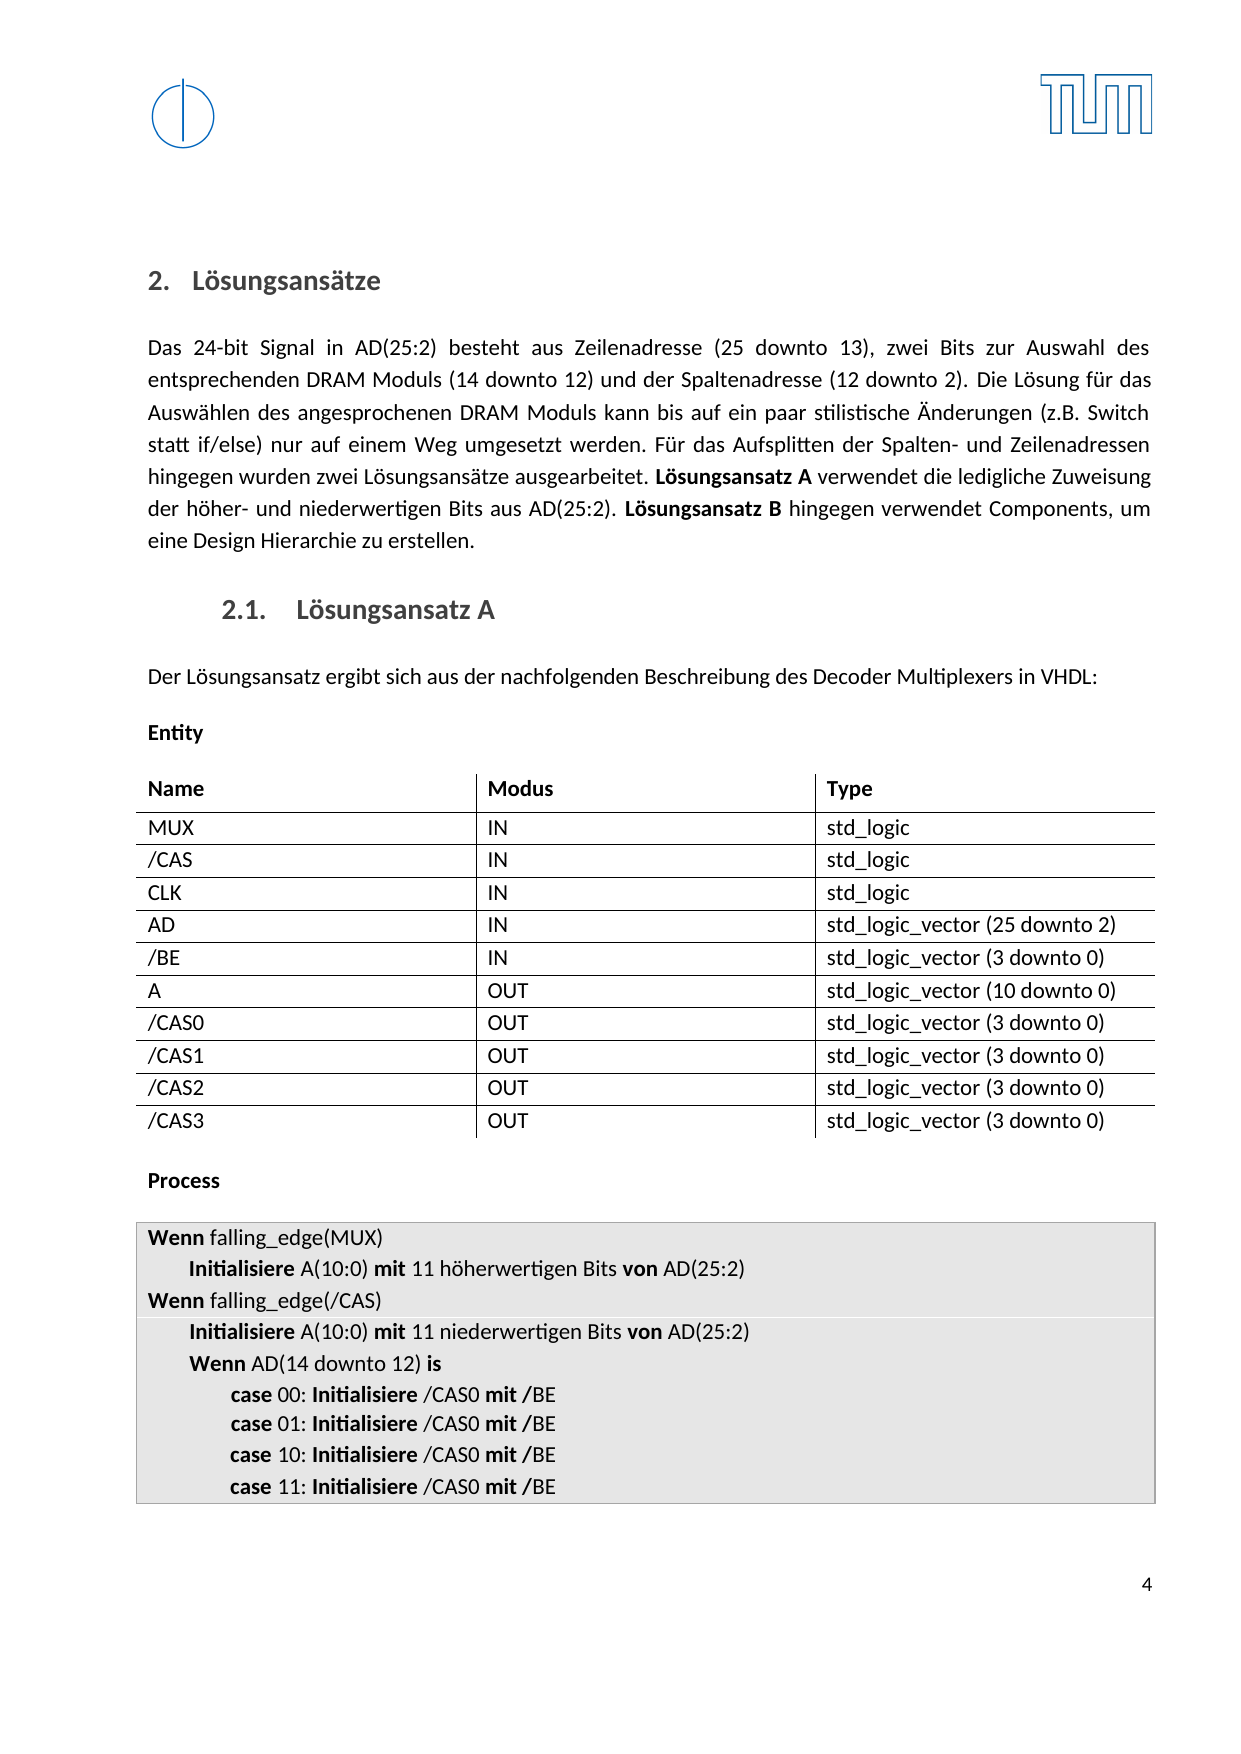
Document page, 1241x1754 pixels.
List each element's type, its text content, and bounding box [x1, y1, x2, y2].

table_header Modus [477, 774, 815, 812]
table_cell Initialisiere A(10:0) mit 11 höherwertigen Bits von AD(25:2) [137, 1254, 1154, 1286]
table_cell IN [477, 878, 815, 909]
table_cell std_logic_vector (3 downto 0) [816, 1106, 1155, 1138]
table_cell OUT [477, 1008, 815, 1040]
table_header Wenn falling_edge(MUX) [137, 1223, 1154, 1254]
picture [1040, 74, 1153, 134]
text Das 24-bit Signal in AD(25:2) besteht aus Zeilenadresse (25 downto 13), zwei Bits zur Auswahl des entsprechenden DRAM Moduls (14 downto 12) und der Spaltenadresse (12 downto 2). Die Lösung für das Auswählen des angesprochenen DRAM Moduls kann bis auf ein paar stilistische Änderungen (z.B. Switch statt if/else) nur auf einem Weg umgesetzt werden. Für das Aufsplitten der Spalten- und Zeilenadressen hingegen wurden zwei Lösungsansätze ausgearbeitet. Lösungsansatz A verwendet die ledigliche Zuweisung der höher- und niederwertigen Bits aus AD(25:2). Lösungsansatz B hingegen verwendet Components, um eine Design Hierarchie zu erstellen. [148, 333, 1152, 554]
table_cell CLK [136, 878, 476, 909]
table_cell IN [477, 845, 815, 877]
table_cell std_logic_vector (10 downto 0) [816, 976, 1155, 1007]
table_cell IN [477, 911, 815, 942]
table_header Name [136, 774, 476, 812]
table_cell OUT [477, 1041, 815, 1072]
text Entity [148, 718, 1152, 746]
picture [147, 75, 219, 153]
table_cell std_logic_vector (3 downto 0) [816, 1008, 1155, 1040]
table_cell case 10: Initialisiere /CAS0 mit /BE [137, 1440, 1154, 1472]
table_cell std_logic [816, 813, 1155, 844]
table_cell std_logic [816, 845, 1155, 877]
table_cell std_logic [816, 878, 1155, 909]
table_cell /CAS3 [136, 1106, 476, 1138]
table_cell case 11: Initialisiere /CAS0 mit /BE [137, 1472, 1154, 1503]
table_header Type [816, 774, 1155, 812]
text Der Lösungsansatz ergibt sich aus der nachfolgenden Beschreibung des Decoder Multiplexers in VHDL: [148, 662, 1152, 690]
table_cell std_logic_vector (3 downto 0) [816, 943, 1155, 975]
table_cell /CAS [136, 845, 476, 877]
table_cell case 00: Initialisiere /CAS0 mit /BE [137, 1381, 1154, 1409]
table_cell case 01: Initialisiere /CAS0 mit /BE [137, 1409, 1154, 1440]
table_cell MUX [136, 813, 476, 844]
table_cell IN [477, 813, 815, 844]
table_cell OUT [477, 976, 815, 1007]
table_cell /CAS2 [136, 1074, 476, 1105]
table_cell Wenn falling_edge(/CAS) [137, 1286, 1154, 1317]
table_cell Initialisiere A(10:0) mit 11 niederwertigen Bits von AD(25:2) [137, 1318, 1154, 1349]
table_cell std_logic_vector (3 downto 0) [816, 1074, 1155, 1105]
table_cell /CAS1 [136, 1041, 476, 1072]
table_cell OUT [477, 1074, 815, 1105]
table_cell std_logic_vector (25 downto 2) [816, 911, 1155, 942]
table_cell /BE [136, 943, 476, 975]
text Process [148, 1166, 1152, 1194]
table_cell AD [136, 911, 476, 942]
table_cell /CAS0 [136, 1008, 476, 1040]
subtitle Lösungsansätze [148, 262, 1152, 298]
table_cell std_logic_vector (3 downto 0) [816, 1041, 1155, 1072]
table_cell Wenn AD(14 downto 12) is [137, 1349, 1154, 1381]
subtitle Lösungsansatz A [221, 591, 1152, 627]
table_cell OUT [477, 1106, 815, 1138]
table_cell IN [477, 943, 815, 975]
table_cell A [136, 976, 476, 1007]
